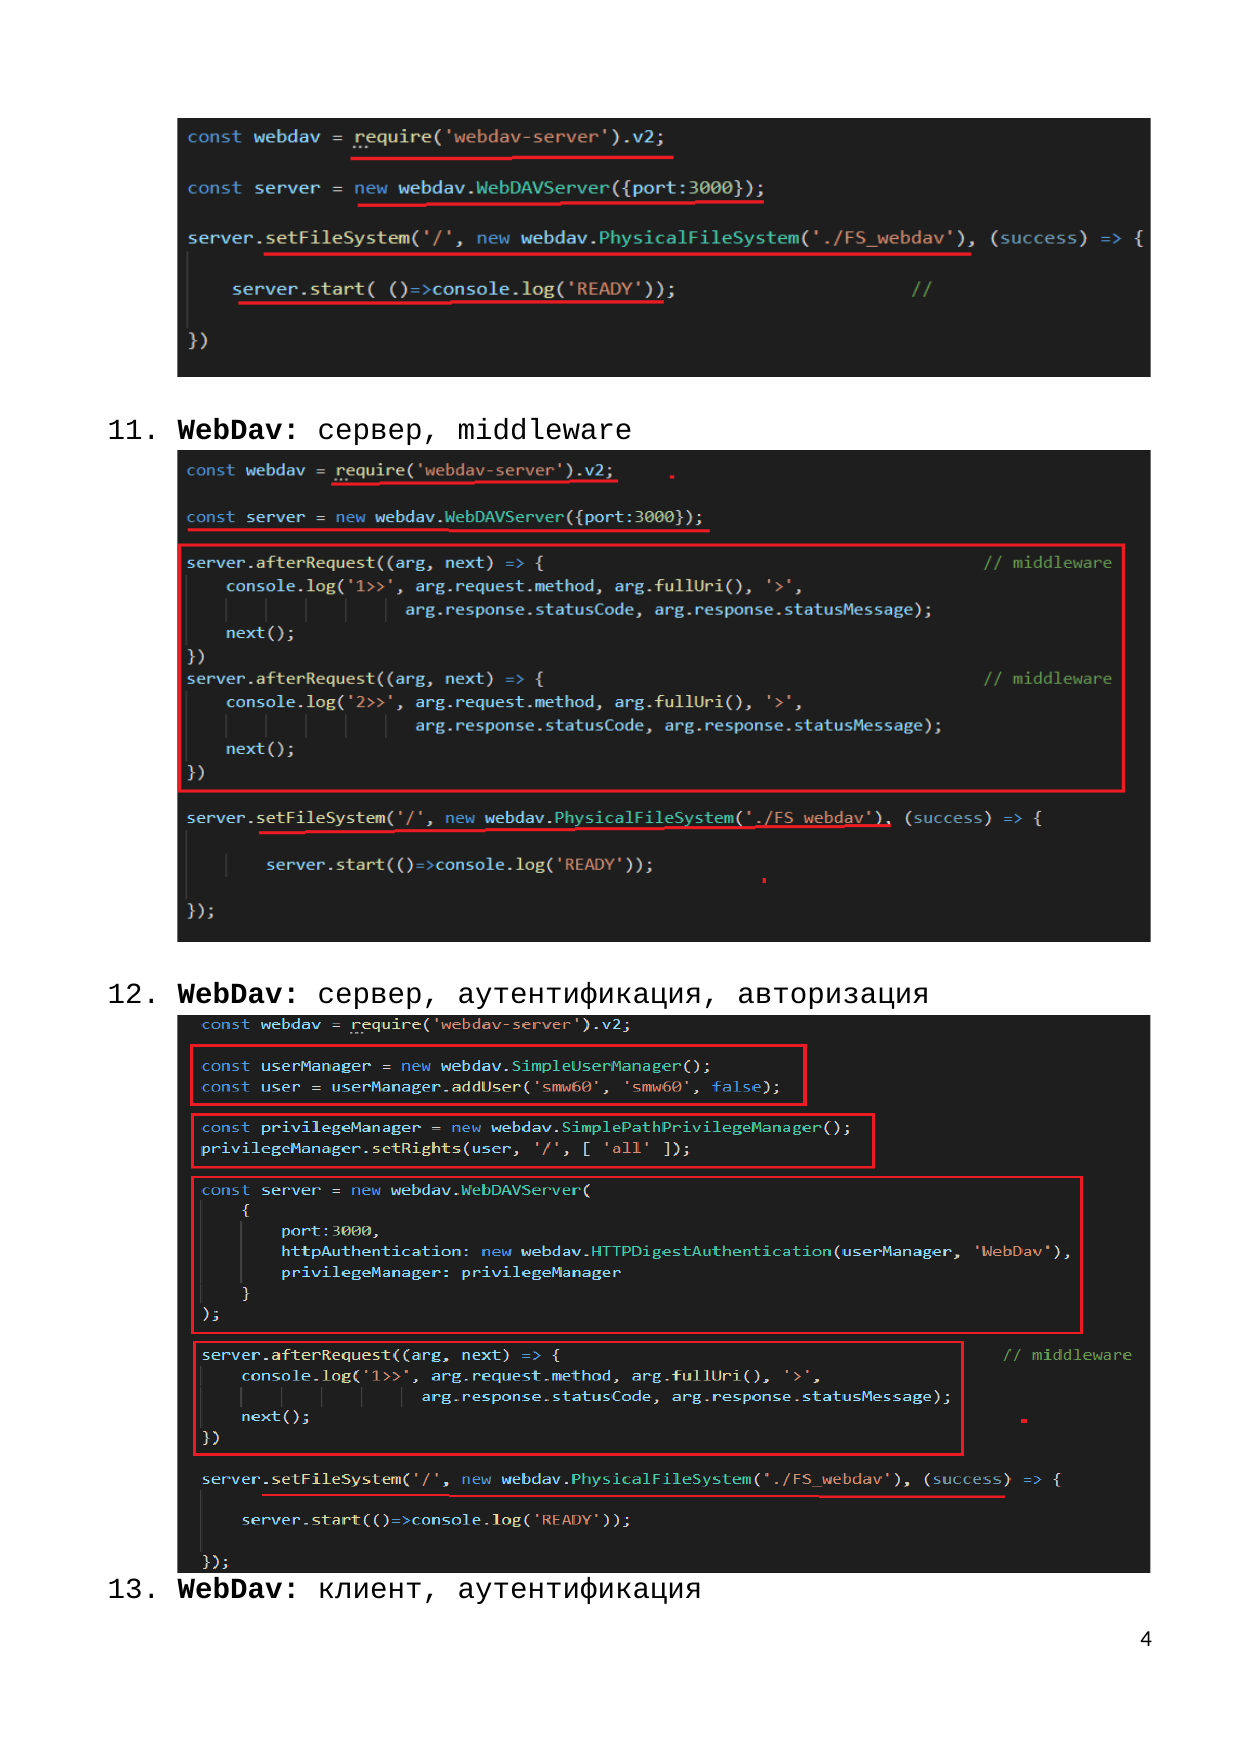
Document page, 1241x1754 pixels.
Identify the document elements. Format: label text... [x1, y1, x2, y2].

list WebDav: клиент, аутентификация [177, 1575, 1152, 1608]
list WebDav: сервер, аутентификация, авторизация [177, 979, 1152, 1012]
list WebDav: сервер, middleware [177, 415, 1152, 448]
picture [177, 450, 1151, 942]
picture [177, 1015, 1151, 1573]
picture [177, 118, 1151, 377]
